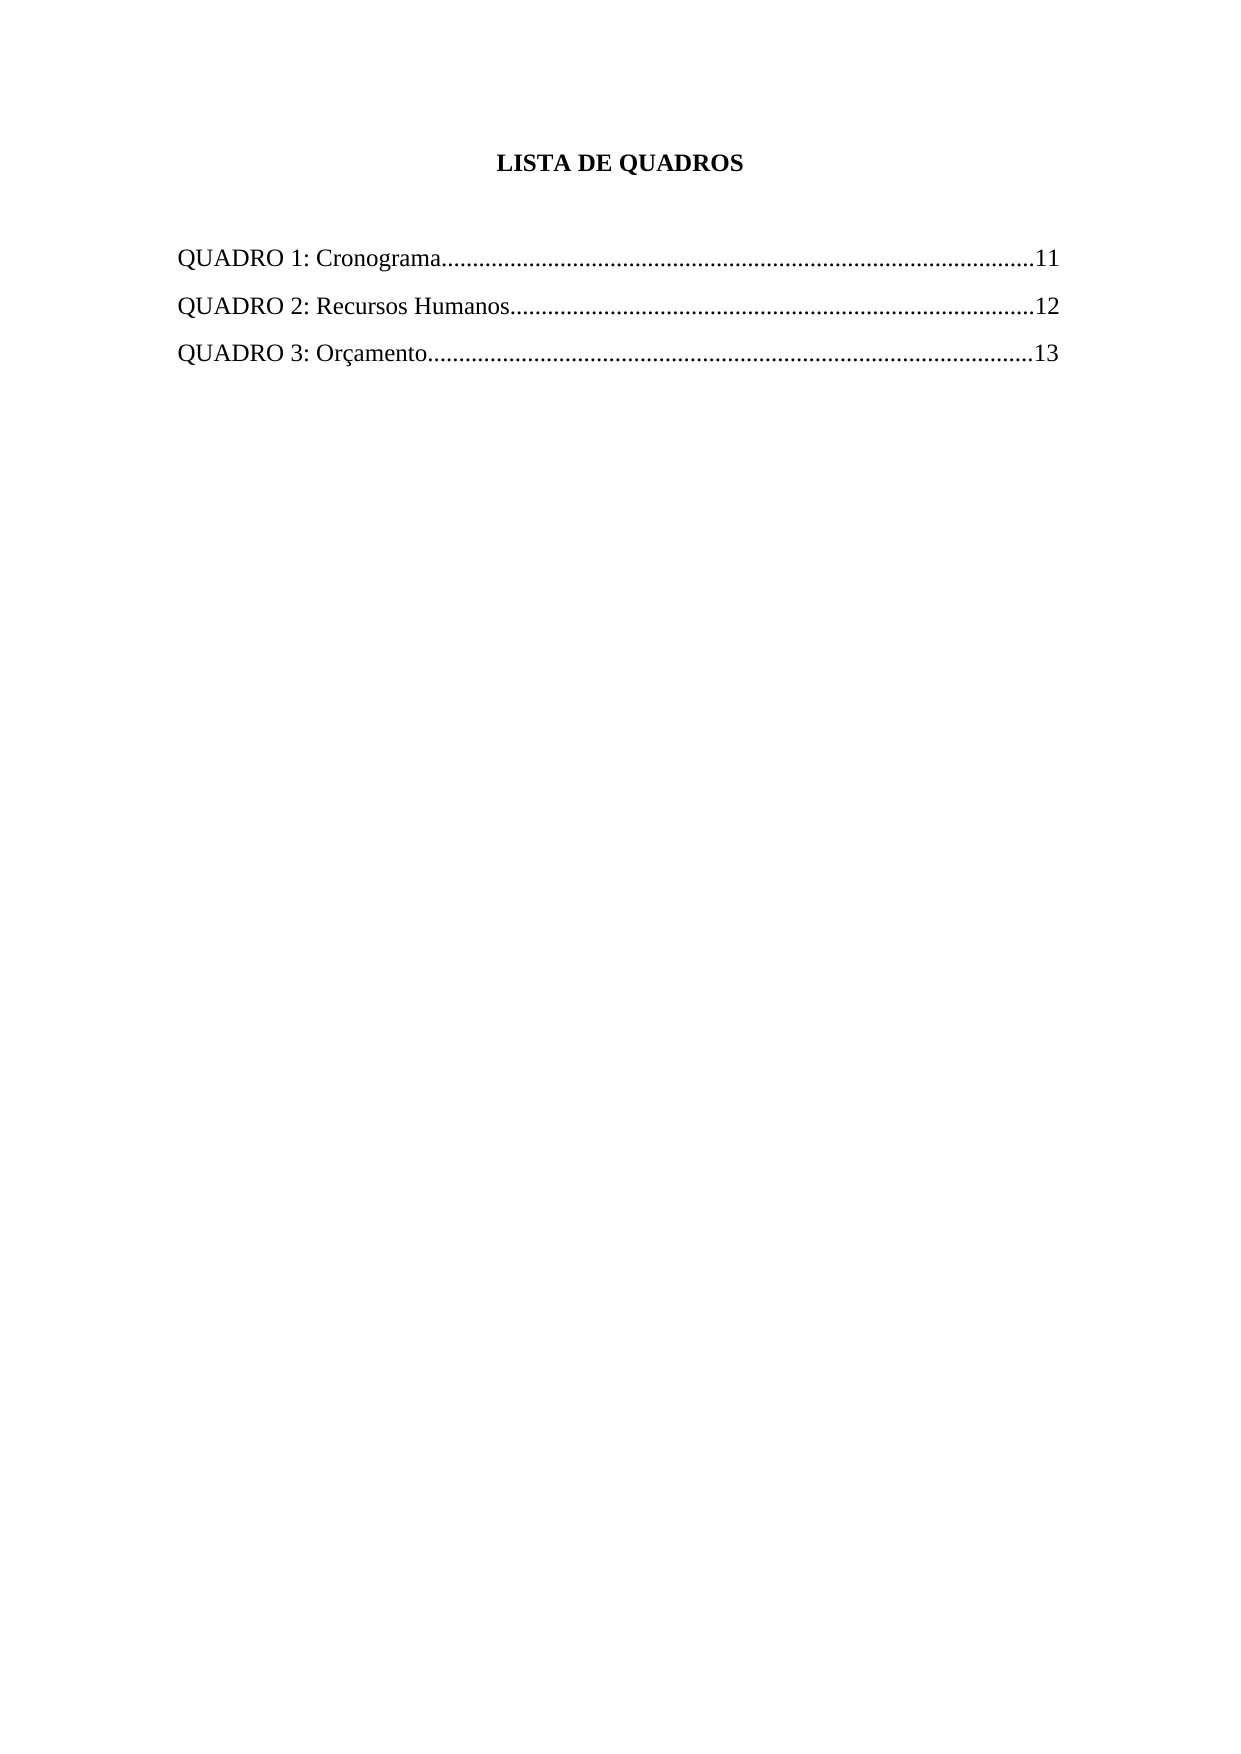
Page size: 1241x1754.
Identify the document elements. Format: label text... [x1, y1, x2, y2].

text LISTA DE QUADROS [177, 148, 1063, 176]
text QUADRO 2: Recursos Humanos....................................................................................12 [177, 291, 1063, 319]
text QUADRO 3: Orçamento.................................................................................................13 [177, 338, 1063, 367]
text QUADRO 1: Cronograma...............................................................................................11 [177, 243, 1063, 272]
